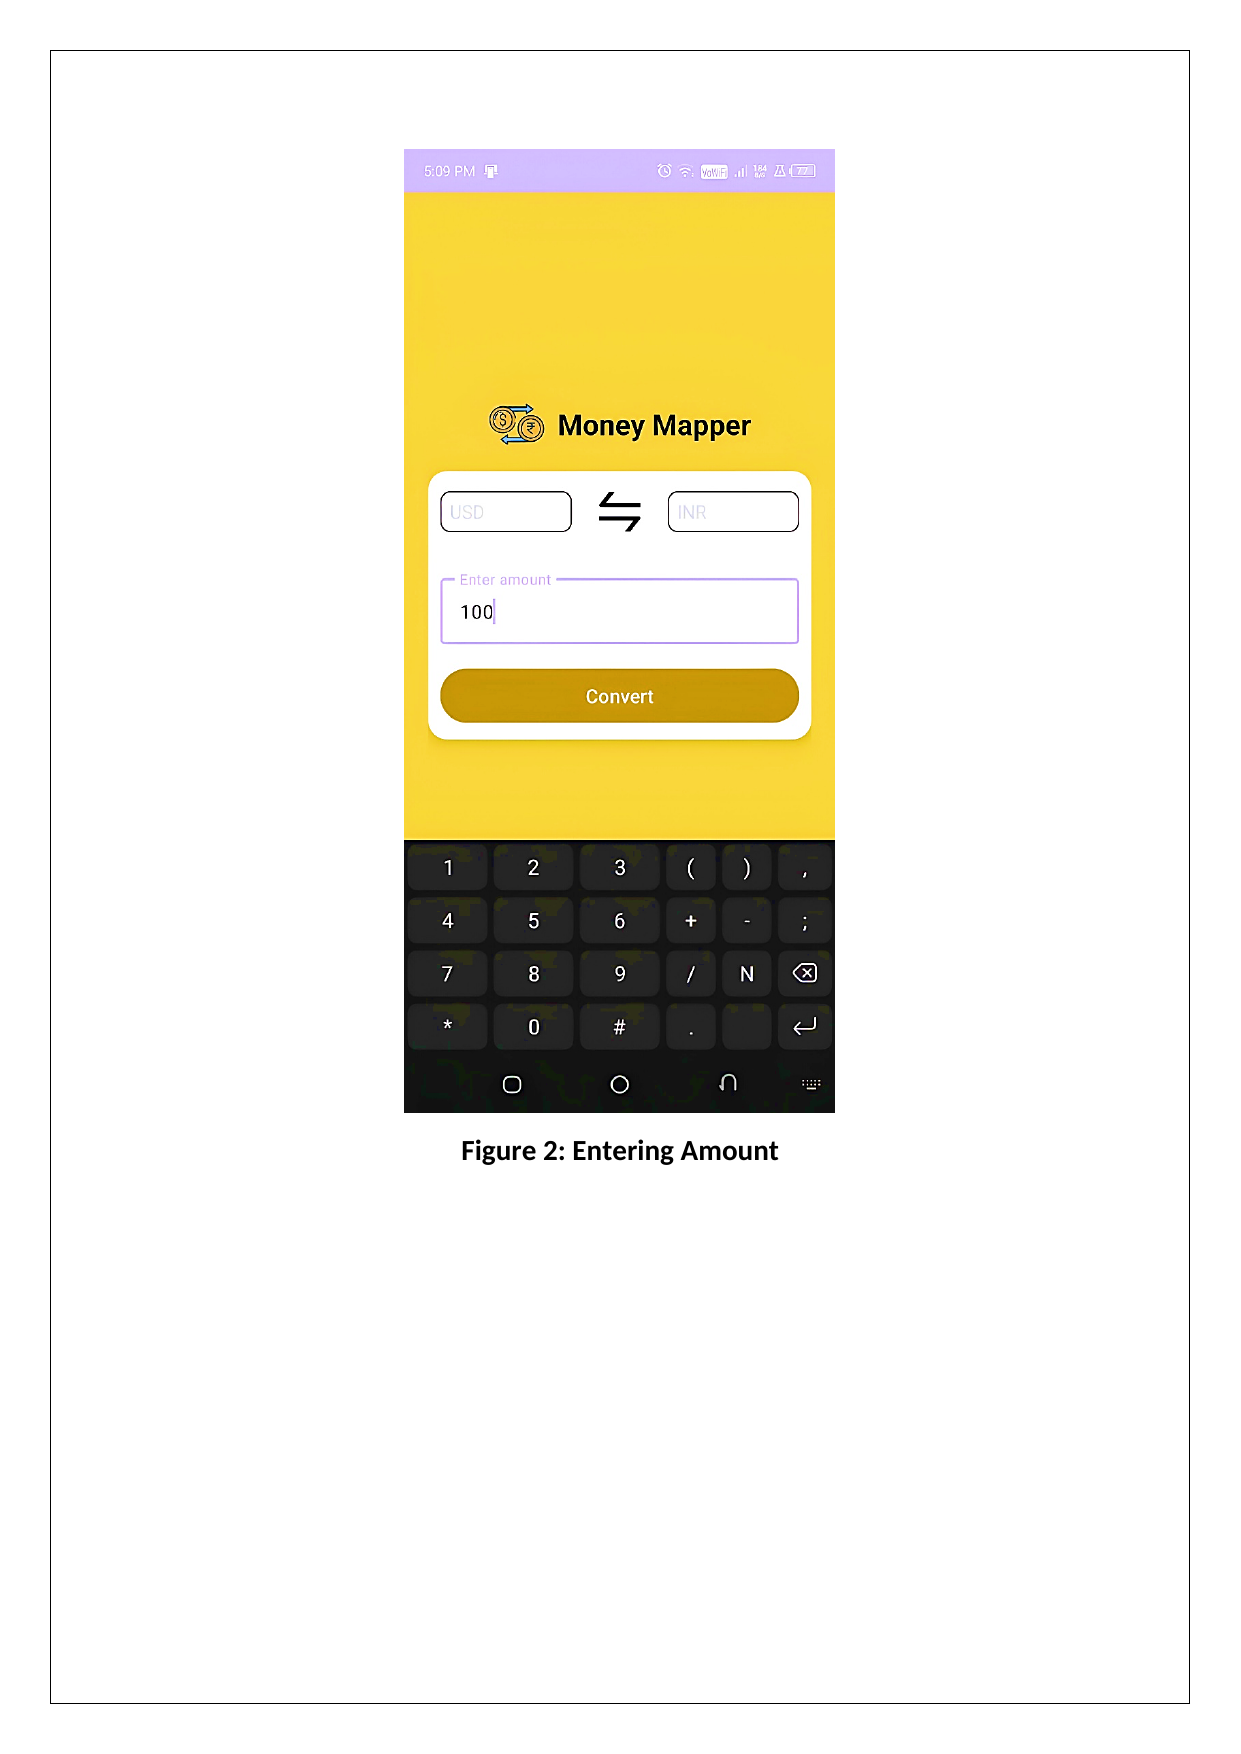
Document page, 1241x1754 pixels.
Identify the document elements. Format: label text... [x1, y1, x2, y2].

text Figure 2: Entering Amount [150, 1132, 1090, 1167]
picture [404, 149, 835, 1113]
